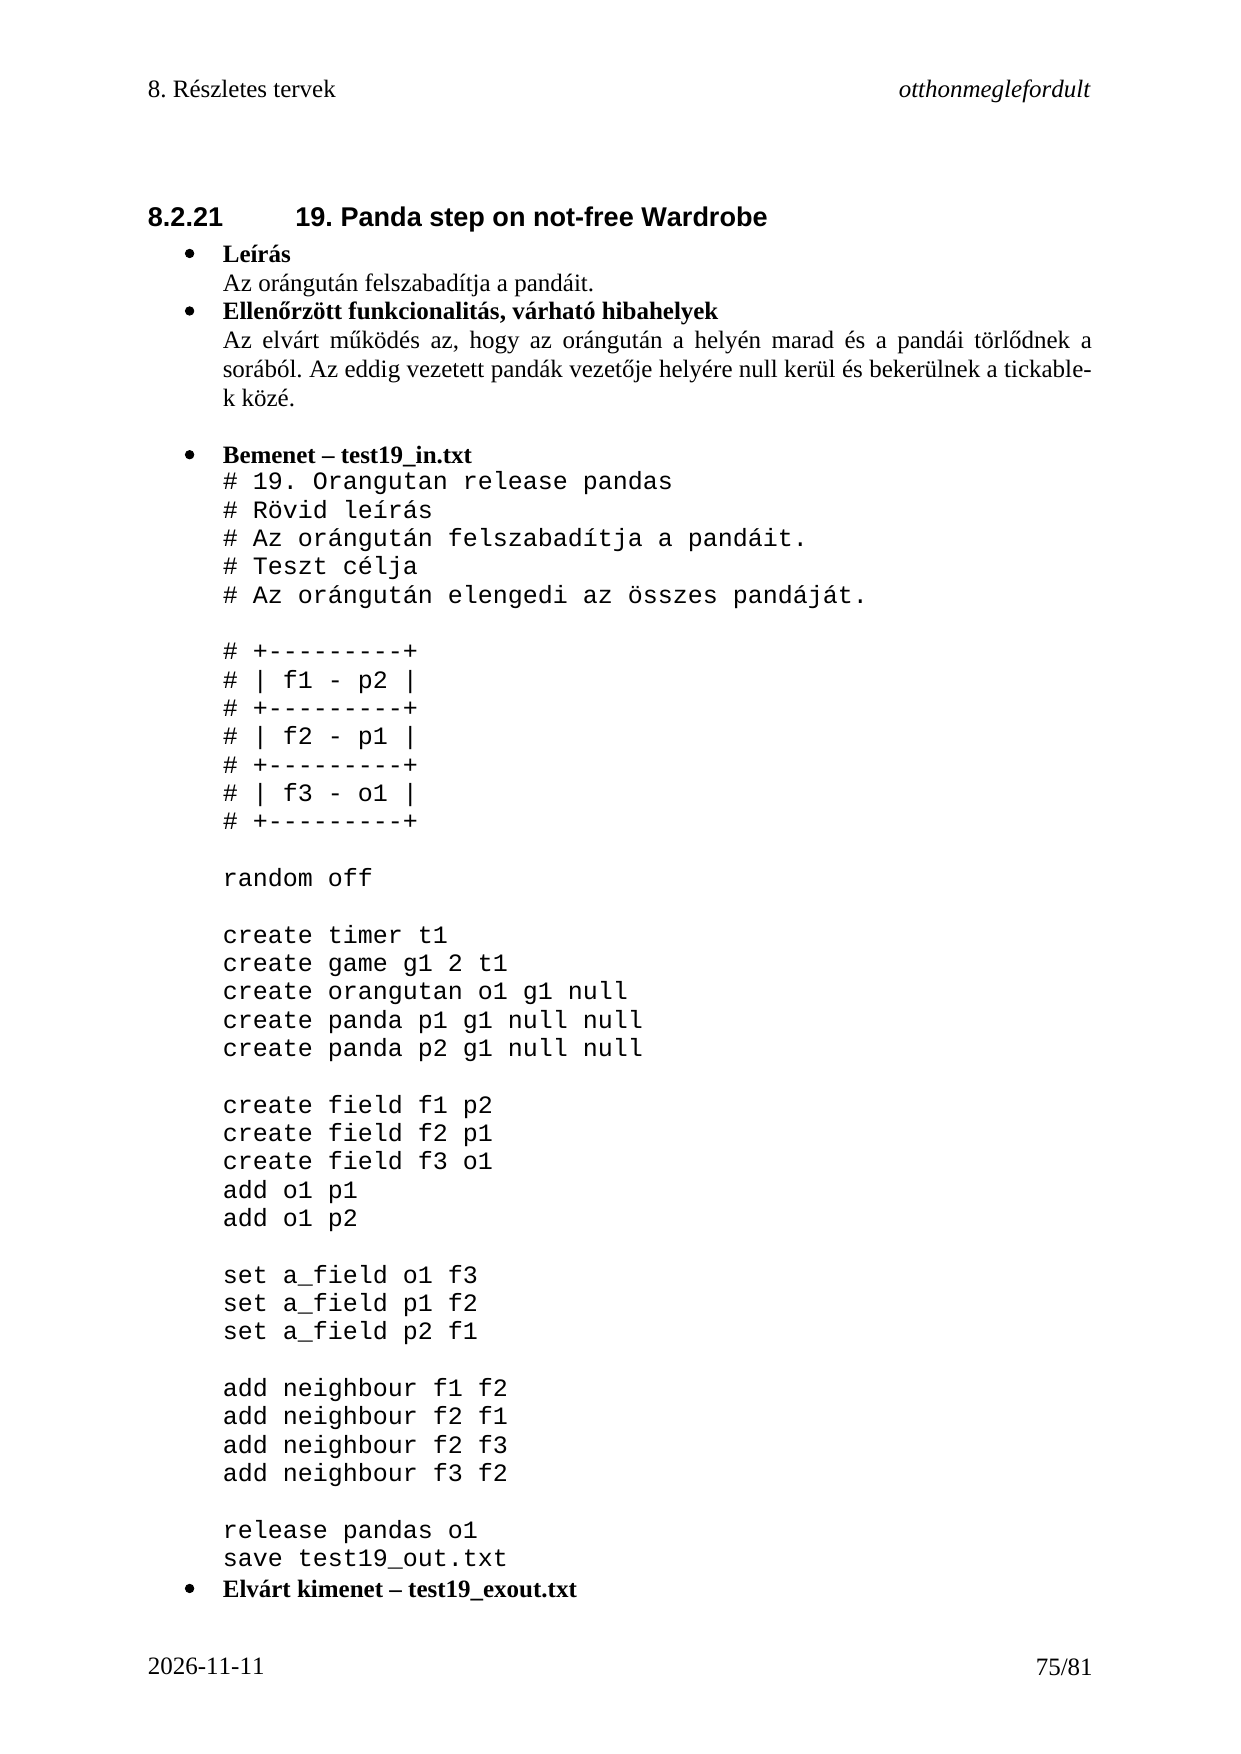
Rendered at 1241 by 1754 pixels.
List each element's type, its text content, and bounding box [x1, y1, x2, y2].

text # +---------+ [223, 696, 1093, 724]
text set a_field p2 f1 [223, 1319, 1093, 1347]
text add neighbour f2 f3 [223, 1432, 1093, 1461]
text # | f1 - p2 | [223, 667, 1093, 696]
text # Az orángután elengedi az összes pandáját. [223, 582, 1093, 611]
list Elvárt kimenet – test19_exout.txt [185, 1574, 1093, 1603]
text # Az orángután felszabadítja a pandáit. [223, 526, 1093, 554]
text random off [223, 866, 1093, 894]
text add neighbour f1 f2 [223, 1376, 1093, 1404]
text Az orángután felszabadítja a pandáit. [223, 268, 1093, 296]
text # +---------+ [223, 752, 1093, 781]
subtitle 19. Panda step on not-free Wardrobe [148, 201, 1093, 233]
text # | f2 - p1 | [223, 724, 1093, 752]
text # +---------+ [223, 809, 1093, 837]
text save test19_out.txt [223, 1546, 1093, 1574]
text # +---------+ [223, 639, 1093, 667]
text add neighbour f3 f2 [223, 1461, 1093, 1489]
text create panda p1 g1 null null [223, 1007, 1093, 1036]
text Az elvárt működés az, hogy az orángután a helyén marad és a pandái törlődnek a sorából. Az eddig vezetett pandák vezetője helyére null kerül és bekerülnek a tickable-k közé. [223, 325, 1093, 411]
list Bemenet – test19_in.txt [185, 440, 1093, 469]
text create game g1 2 t1 [223, 951, 1093, 979]
text add o1 p1 [223, 1177, 1093, 1206]
text # Rövid leírás [223, 497, 1093, 526]
text create field f2 p1 [223, 1121, 1093, 1149]
list Ellenőrzött funkcionalitás, várható hibahelyek [185, 296, 1093, 325]
text create orangutan o1 g1 null [223, 979, 1093, 1007]
text create field f1 p2 [223, 1092, 1093, 1121]
text # | f3 - o1 | [223, 781, 1093, 809]
text add o1 p2 [223, 1206, 1093, 1234]
text create panda p2 g1 null null [223, 1036, 1093, 1064]
text add neighbour f2 f1 [223, 1404, 1093, 1432]
text set a_field p1 f2 [223, 1291, 1093, 1319]
text set a_field o1 f3 [223, 1262, 1093, 1291]
list Leírás [185, 239, 1093, 268]
text create timer t1 [223, 922, 1093, 951]
text # Teszt célja [223, 554, 1093, 582]
text create field f3 o1 [223, 1149, 1093, 1177]
text # 19. Orangutan release pandas [223, 469, 1093, 497]
text release pandas o1 [223, 1517, 1093, 1546]
